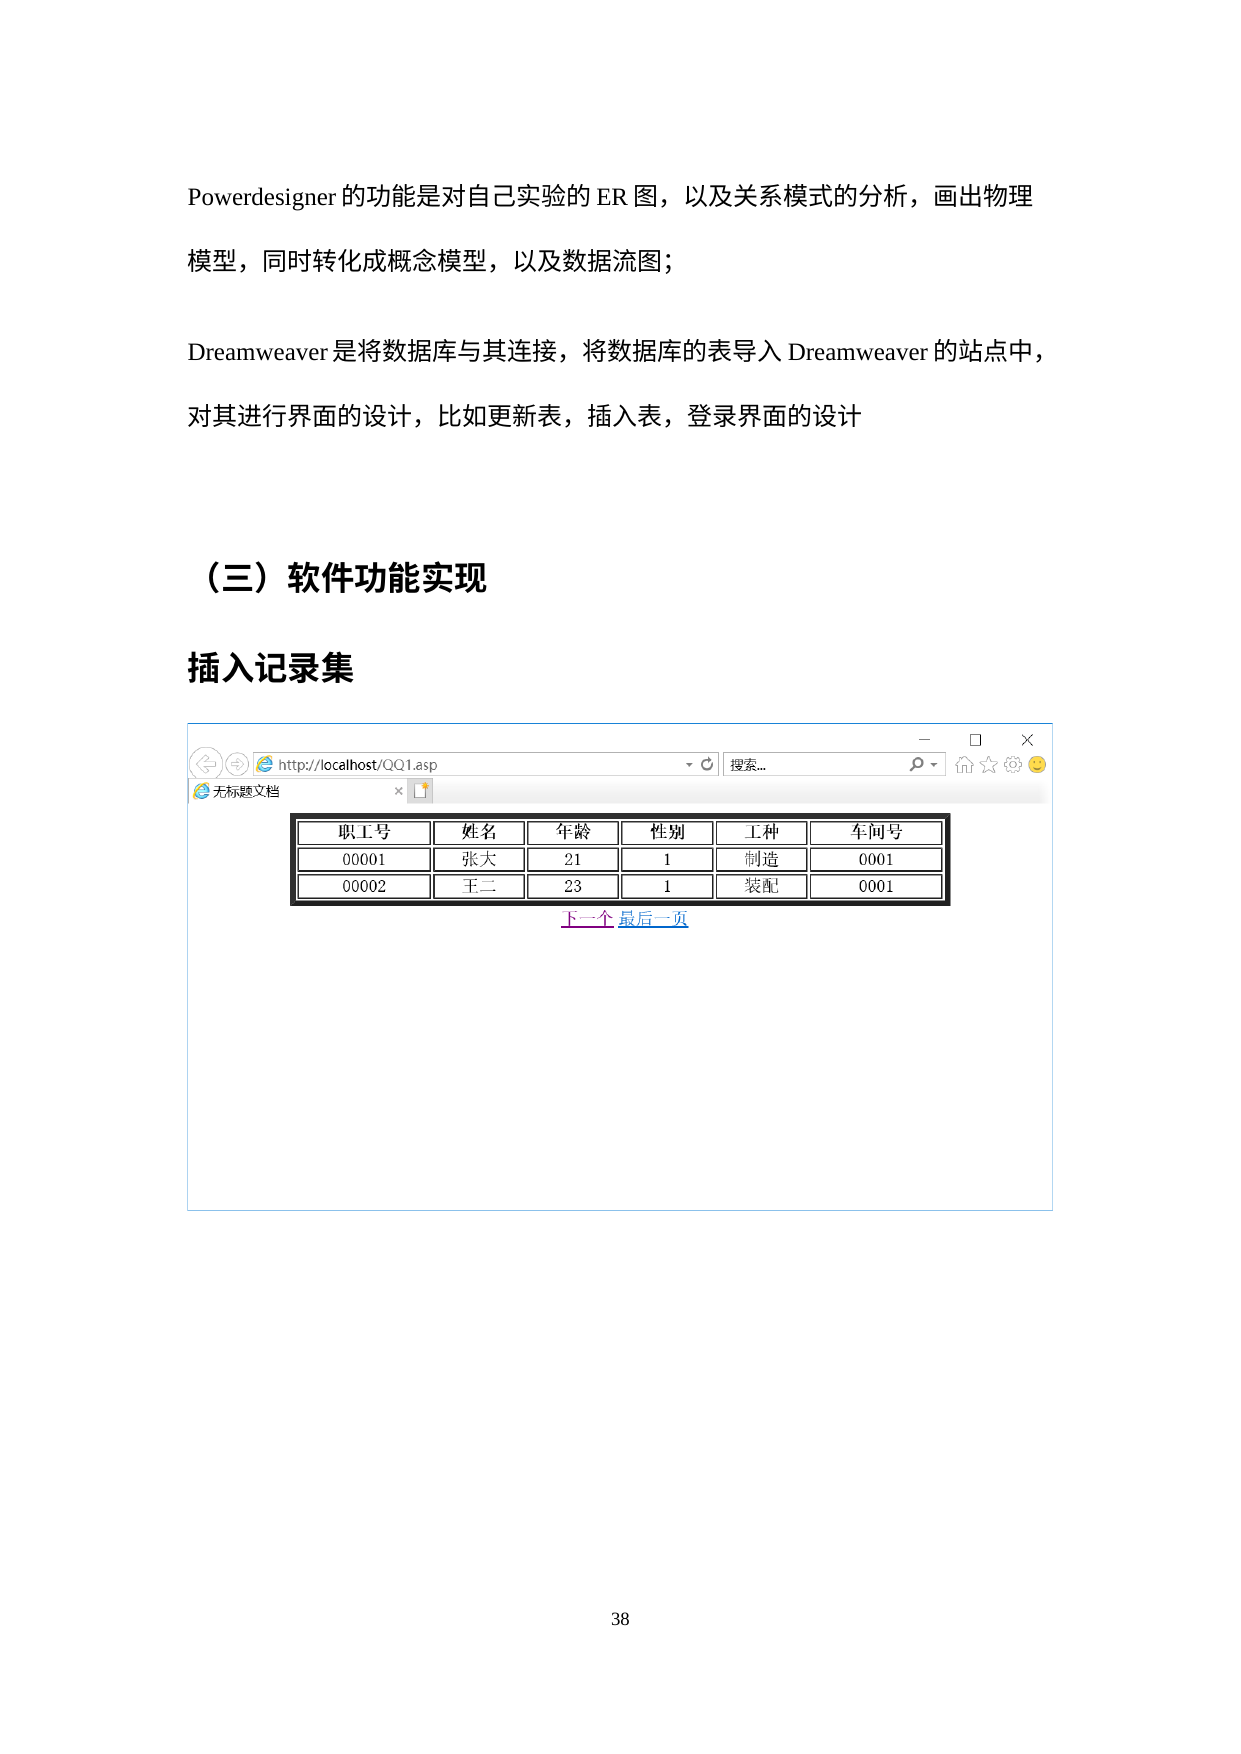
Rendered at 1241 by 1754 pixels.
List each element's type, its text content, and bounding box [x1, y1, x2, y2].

text Dreamweaver是将数据库与其连接，将数据库的表导入Dreamweaver的站点中，对其进行界面的设计，比如更新表，插入表，登录界面的设计 [187, 317, 1053, 447]
text 插入记录集 [187, 633, 1053, 698]
picture [187, 723, 1053, 1211]
text （三）软件功能实现 [187, 543, 1053, 608]
text Powerdesigner的功能是对自己实验的ER图，以及关系模式的分析，画出物理模型，同时转化成概念模型，以及数据流图； [187, 162, 1053, 292]
